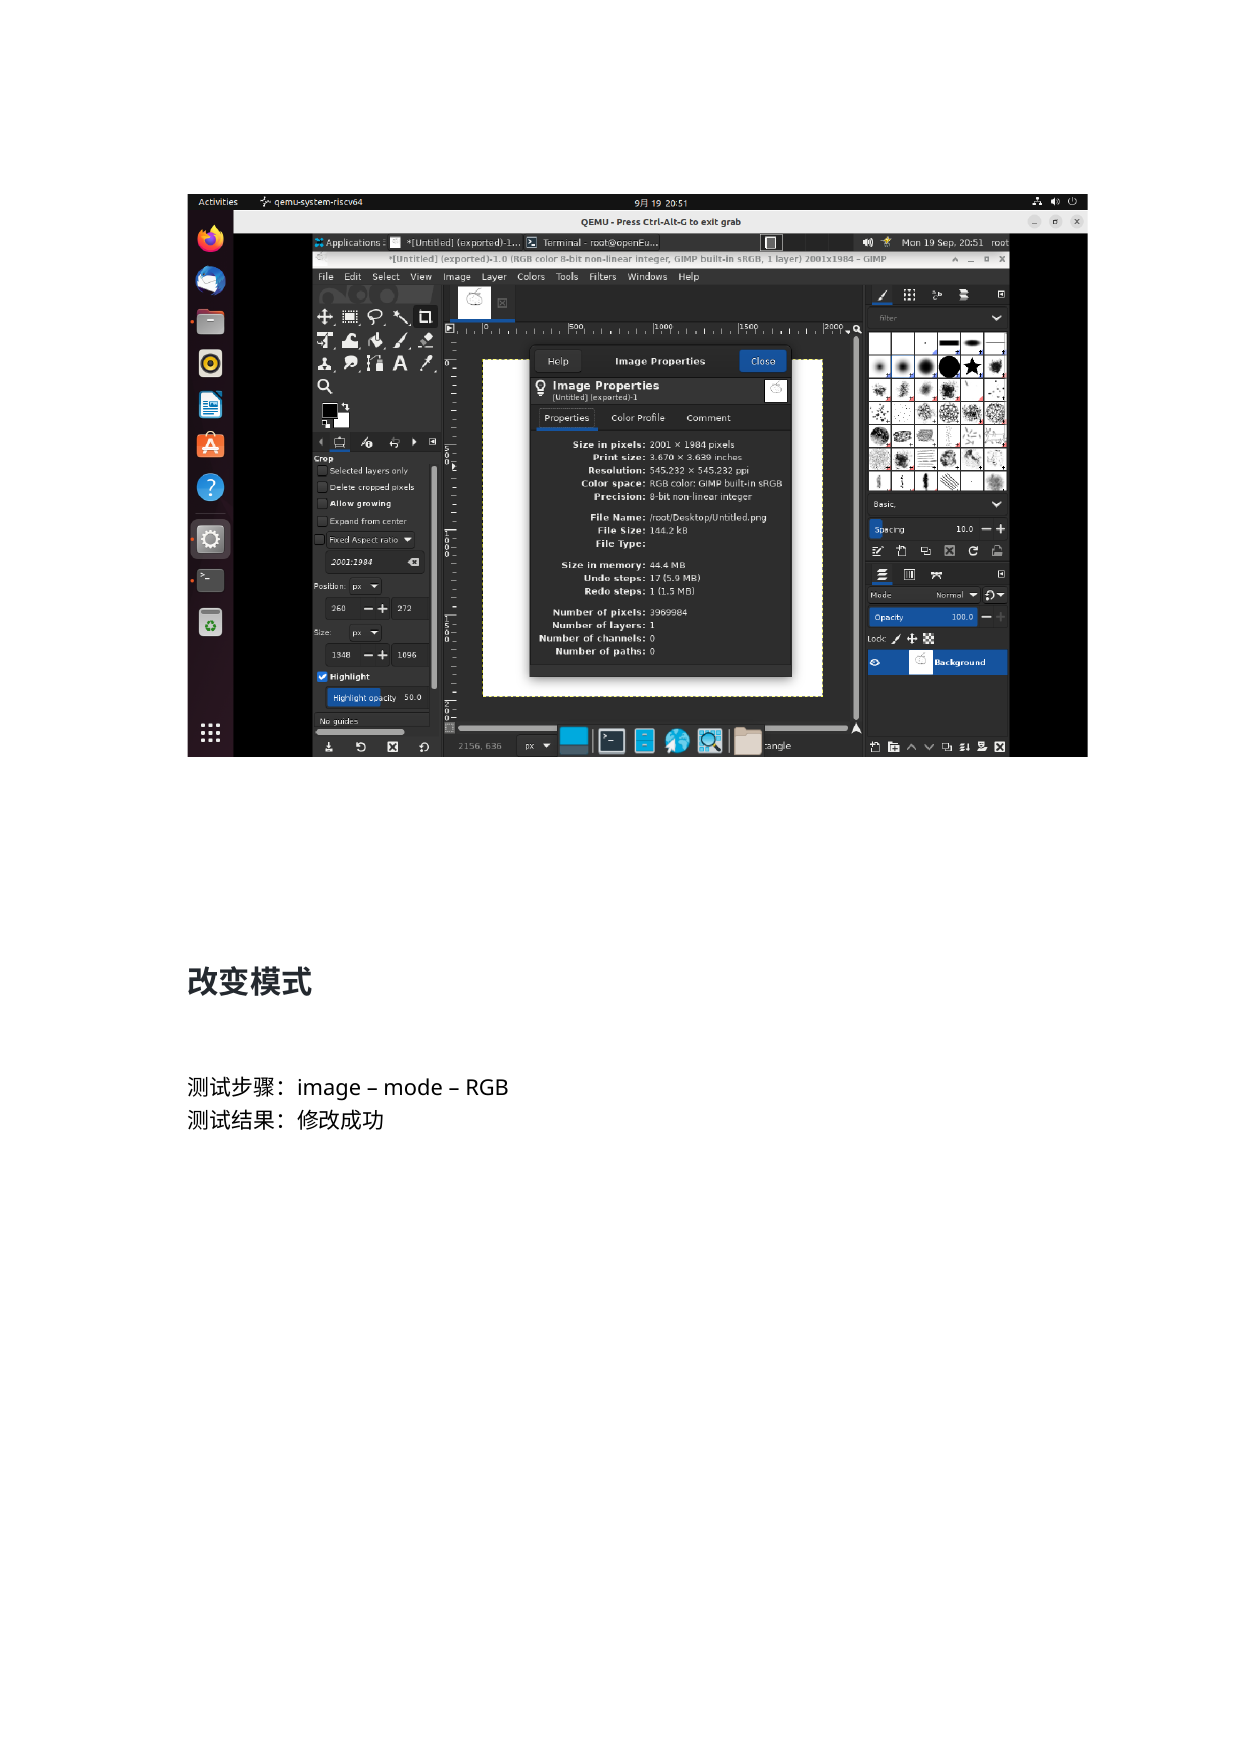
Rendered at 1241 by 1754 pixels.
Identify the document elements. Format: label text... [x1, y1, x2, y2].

text 测试步骤：image – mode – RGB [187, 1070, 1053, 1102]
picture [187, 194, 1088, 757]
text 测试结果：修改成功 [187, 1102, 1053, 1135]
subtitle 改变模式 [187, 947, 1053, 1012]
